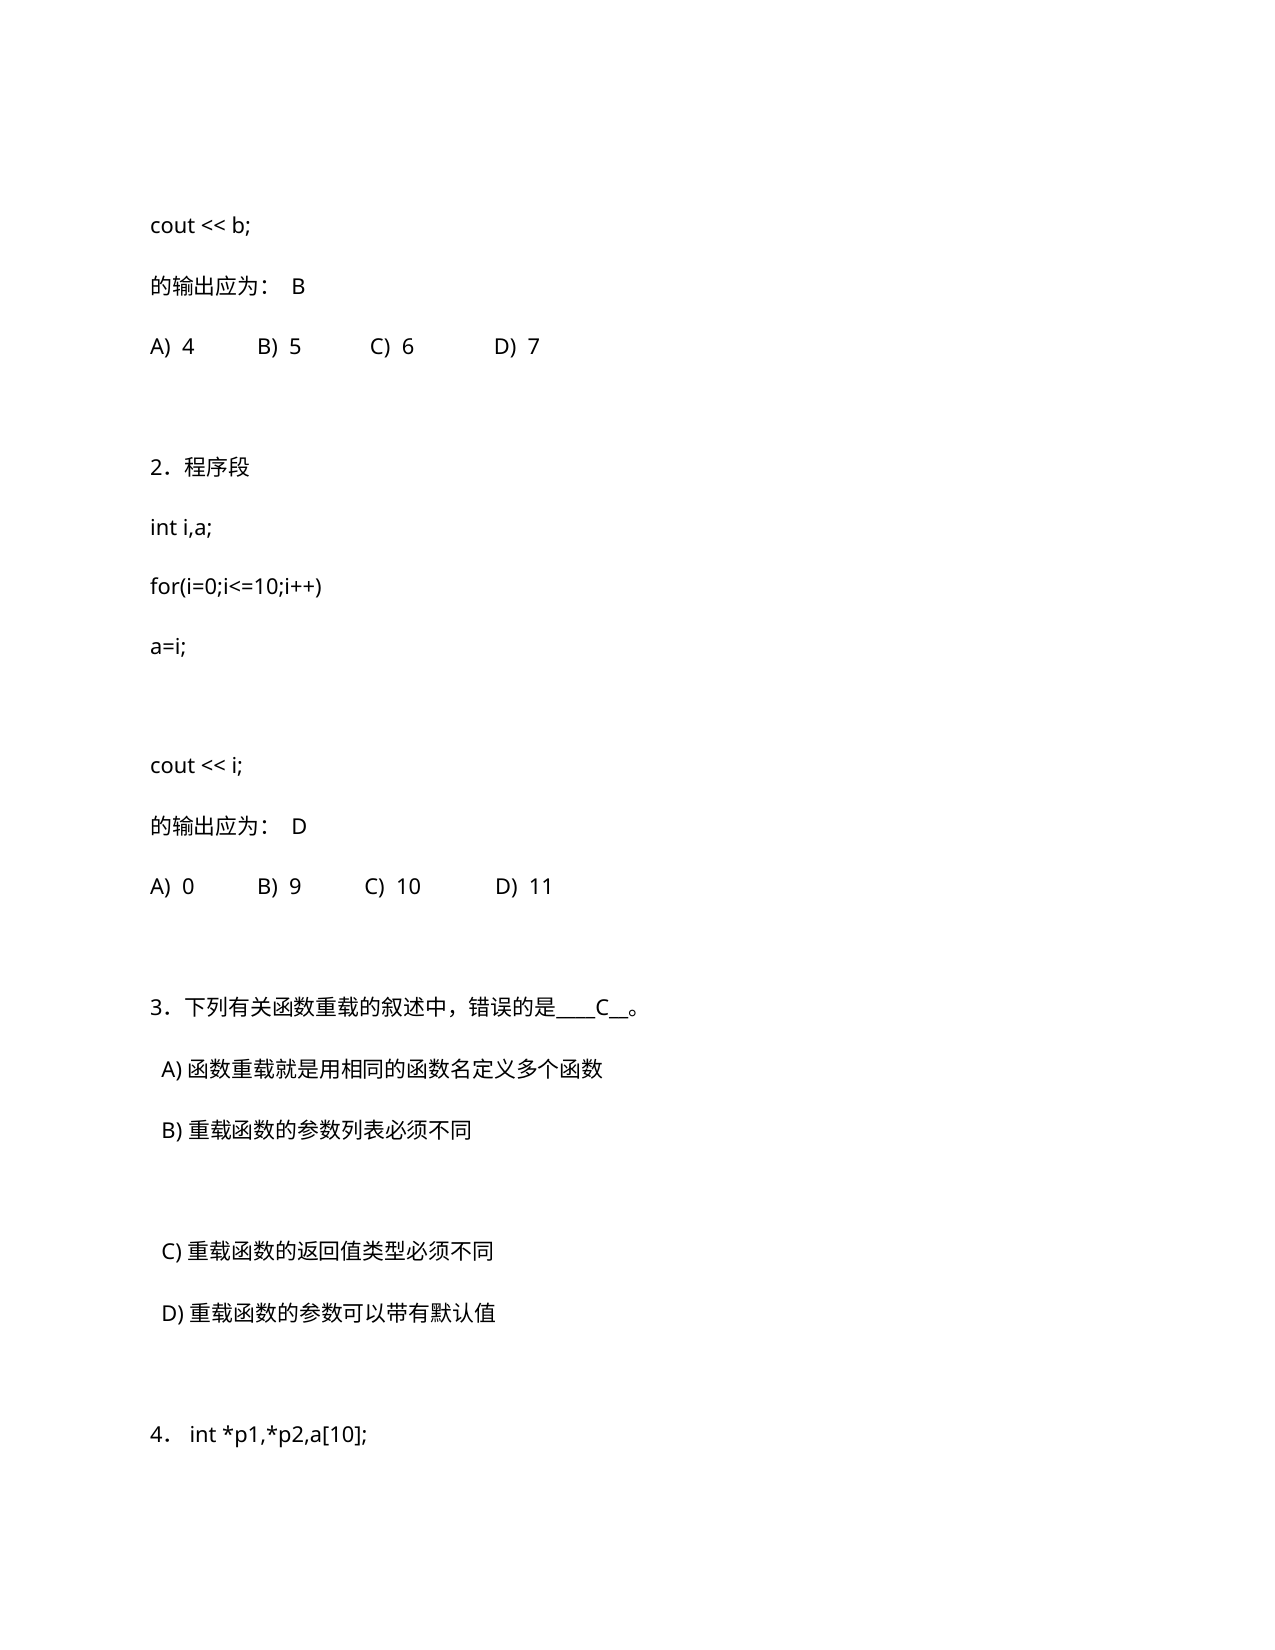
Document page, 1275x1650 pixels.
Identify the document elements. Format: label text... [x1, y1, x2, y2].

text A) 0 B) 9 C) 10 D) 11 [150, 871, 1125, 901]
text B) 重载函数的参数列表必须不同 [150, 1113, 1125, 1145]
text A) 函数重载就是用相同的函数名定义多个函数 [150, 1052, 1125, 1083]
text D) 重载函数的参数可以带有默认值 [150, 1296, 1125, 1328]
text 的输出应为： B [150, 269, 1125, 301]
text cout << i; [150, 750, 1125, 779]
text C) 重载函数的返回值类型必须不同 [150, 1234, 1125, 1266]
text 的输出应为： D [150, 809, 1125, 841]
text for(i=0;i<=10;i++) [150, 571, 1125, 601]
text int i,a; [150, 511, 1125, 541]
text 2．程序段 [150, 450, 1125, 482]
text cout << b; [150, 209, 1125, 239]
text a=i; [150, 631, 1125, 660]
text A) 4 B) 5 C) 6 D) 7 [150, 331, 1125, 361]
text 4． int *p1,*p2,a[10]; [150, 1417, 1125, 1449]
text 3．下列有关函数重载的叙述中，错误的是____C__。 [150, 990, 1125, 1022]
